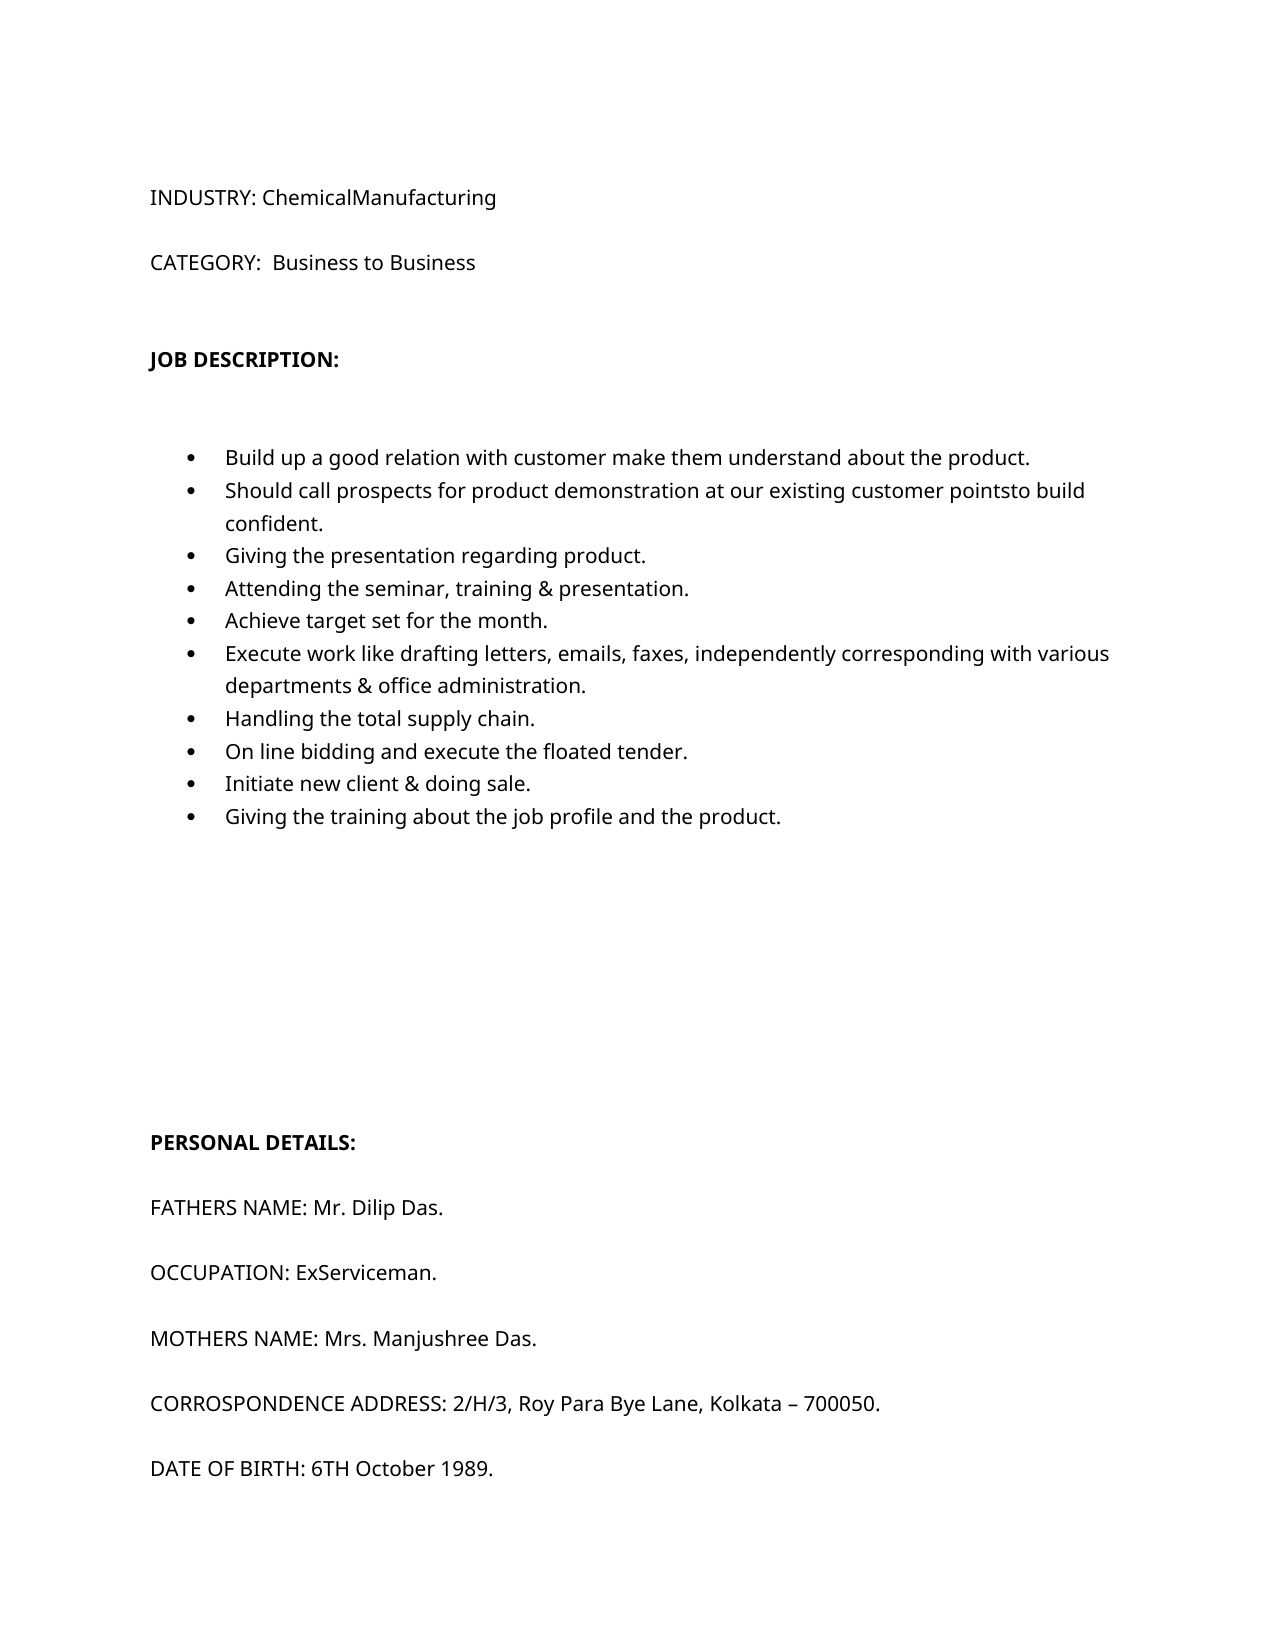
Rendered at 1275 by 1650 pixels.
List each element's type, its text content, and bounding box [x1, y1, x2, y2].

list Execute work like drafting letters, emails, faxes, independently corresponding with various departments & office administration. [187, 639, 1125, 700]
list Initiate new client & doing sale. [187, 769, 1125, 798]
list Should call prospects for product demonstration at our existing customer pointsto build confident. [187, 476, 1125, 537]
text MOTHERS NAME: Mrs. Manjushree Das. [150, 1324, 1125, 1352]
text CATEGORY: Business to Business [150, 248, 1125, 276]
list Handling the total supply chain. [187, 704, 1125, 733]
list Attending the seminar, training & presentation. [187, 574, 1125, 602]
list On line bidding and execute the floated tender. [187, 737, 1125, 765]
text DATE OF BIRTH: 6TH October 1989. [150, 1454, 1125, 1483]
text OCCUPATION: ExServiceman. [150, 1258, 1125, 1287]
text CORROSPONDENCE ADDRESS: 2/H/3, Roy Para Bye Lane, Kolkata – 700050. [150, 1389, 1125, 1417]
list Giving the presentation regarding product. [187, 541, 1125, 570]
list Build up a good relation with customer make them understand about the product. [187, 443, 1125, 472]
list Achieve target set for the month. [187, 606, 1125, 635]
text PERSONAL DETAILS: [150, 1128, 1125, 1157]
text INDUSTRY: ChemicalManufacturing [150, 183, 1125, 211]
list Giving the training about the job profile and the product. [187, 802, 1125, 831]
text JOB DESCRIPTION: [150, 346, 1125, 374]
text FATHERS NAME: Mr. Dilip Das. [150, 1193, 1125, 1222]
